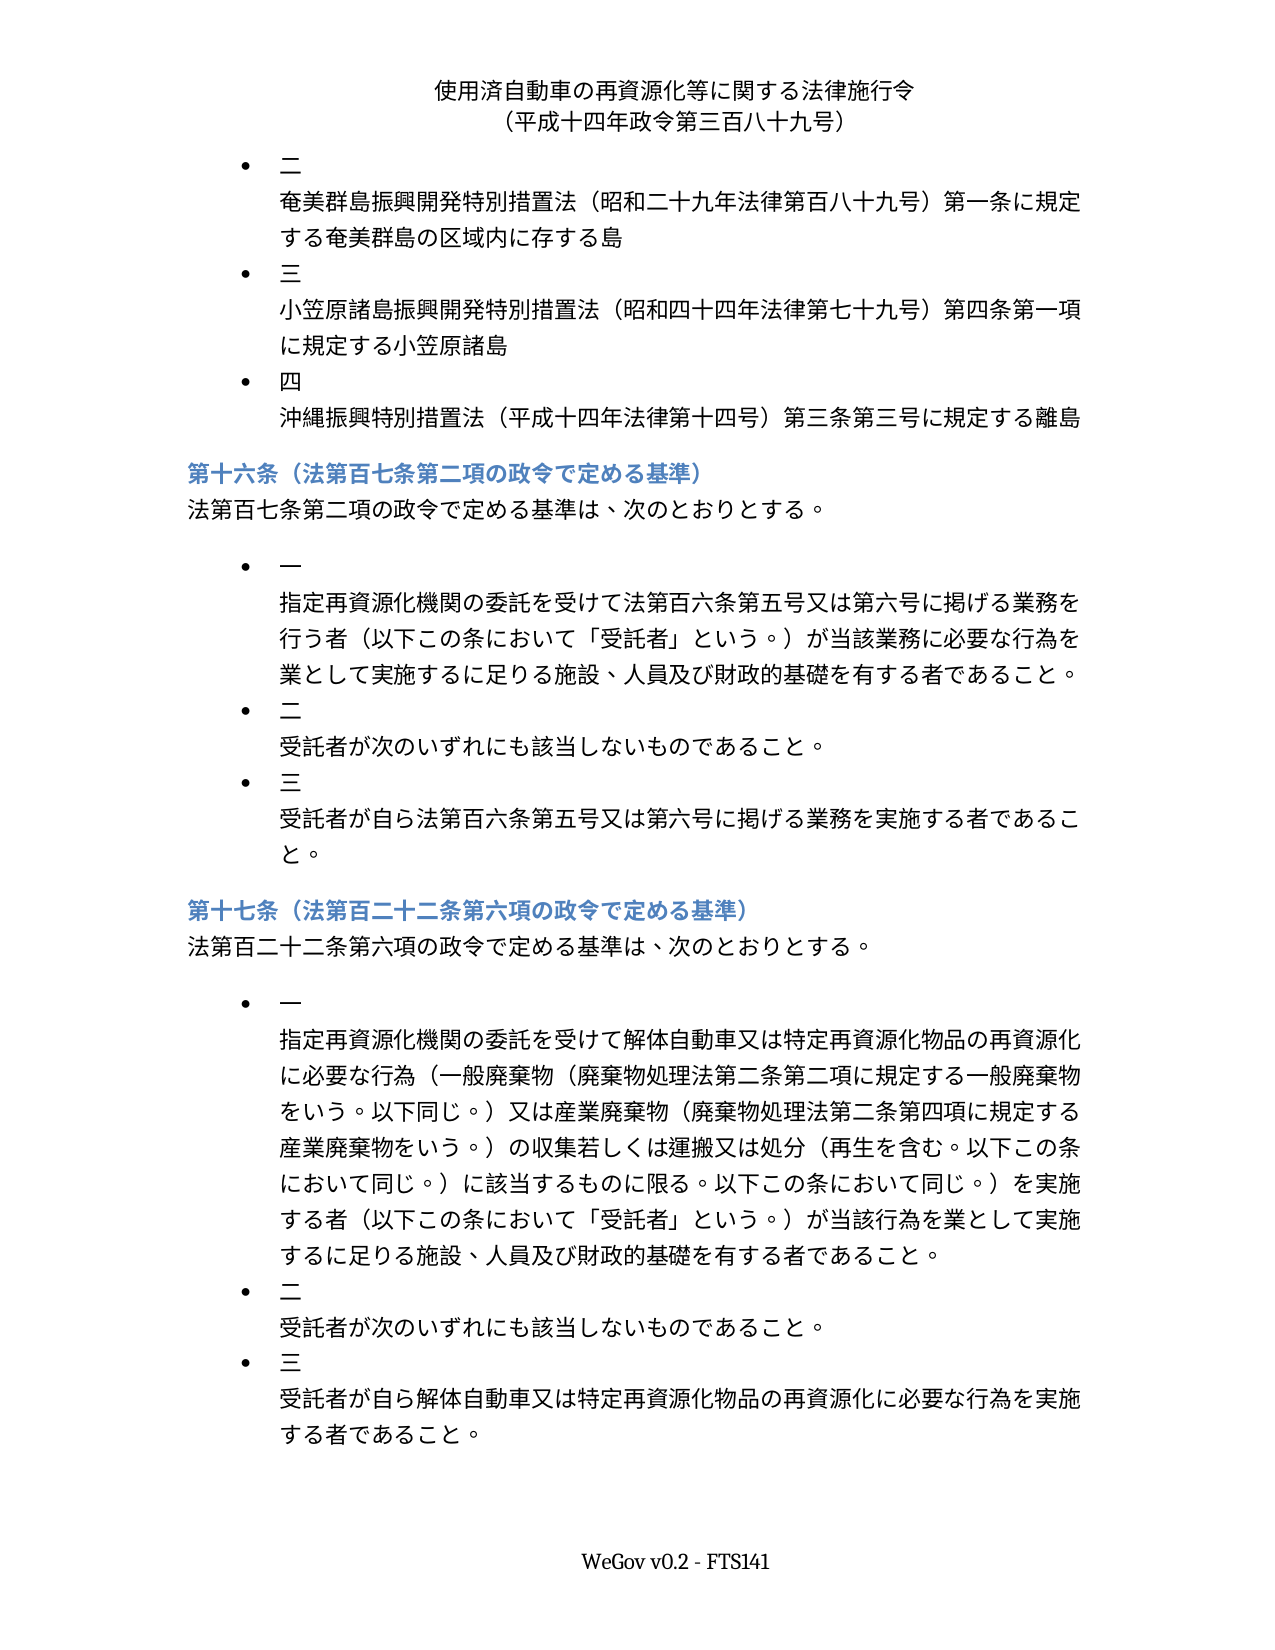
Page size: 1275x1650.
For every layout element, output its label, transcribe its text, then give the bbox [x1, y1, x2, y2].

list 二 受託者が次のいずれにも該当しないものであること。 [242, 695, 1087, 762]
list 二 受託者が次のいずれにも該当しないものであること。 [242, 1276, 1087, 1343]
subtitle 第十六条（法第百七条第二項の政令で定める基準） [187, 458, 1087, 489]
list 三 小笠原諸島振興開発特別措置法（昭和四十四年法律第七十九号）第四条第一項に規定する小笠原諸島 [242, 258, 1087, 361]
list 一 指定再資源化機関の委託を受けて法第百六条第五号又は第六号に掲げる業務を行う者（以下この条において「受託者」という。）が当該業務に必要な行為を業として実施するに足りる施設、人員及び財政的基礎を有する者であること。 [242, 551, 1087, 690]
list 三 受託者が自ら解体自動車又は特定再資源化物品の再資源化に必要な行為を実施する者であること。 [242, 1347, 1087, 1451]
text 法第百七条第二項の政令で定める基準は、次のとおりとする。 [187, 494, 1087, 526]
list 二 奄美群島振興開発特別措置法（昭和二十九年法律第百八十九号）第一条に規定する奄美群島の区域内に存する島 [242, 150, 1087, 253]
text 法第百二十二条第六項の政令で定める基準は、次のとおりとする。 [187, 931, 1087, 962]
list 四 沖縄振興特別措置法（平成十四年法律第十四号）第三条第三号に規定する離島 [242, 366, 1087, 433]
list 一 指定再資源化機関の委託を受けて解体自動車又は特定再資源化物品の再資源化に必要な行為（一般廃棄物（廃棄物処理法第二条第二項に規定する一般廃棄物をいう。以下同じ。）又は産業廃棄物（廃棄物処理法第二条第四項に規定する産業廃棄物をいう。）の収集若しくは運搬又は処分（再生を含む。以下この条において同じ。）に該当するものに限る。以下この条において同じ。）を実施する者（以下この条において「受託者」という。）が当該行為を業として実施するに足りる施設、人員及び財政的基礎を有する者であること。 [242, 988, 1087, 1271]
subtitle 第十七条（法第百二十二条第六項の政令で定める基準） [187, 895, 1087, 927]
list 三 受託者が自ら法第百六条第五号又は第六号に掲げる業務を実施する者であること。 [242, 767, 1087, 870]
